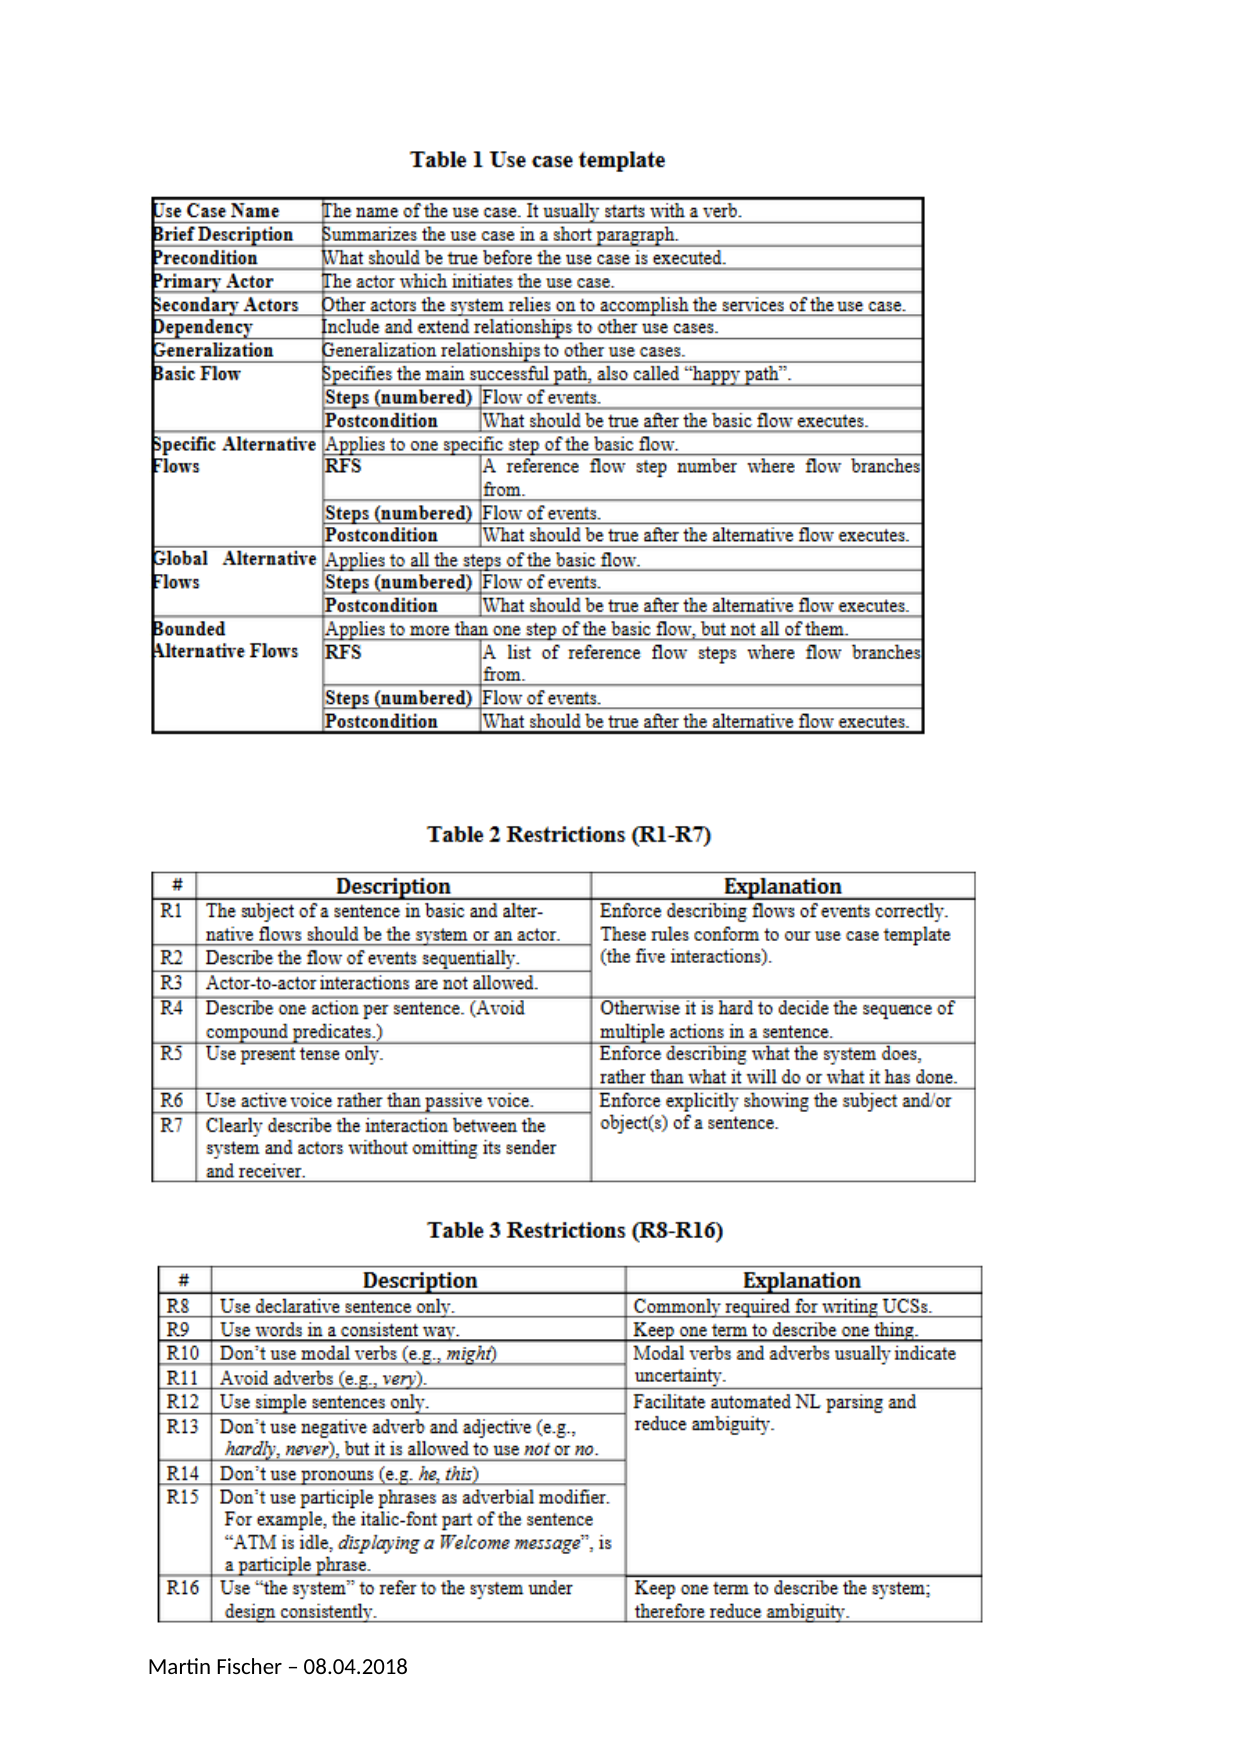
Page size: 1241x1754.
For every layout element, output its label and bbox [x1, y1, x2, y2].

picture [147, 1213, 989, 1629]
picture [147, 147, 928, 739]
picture [147, 803, 987, 1195]
